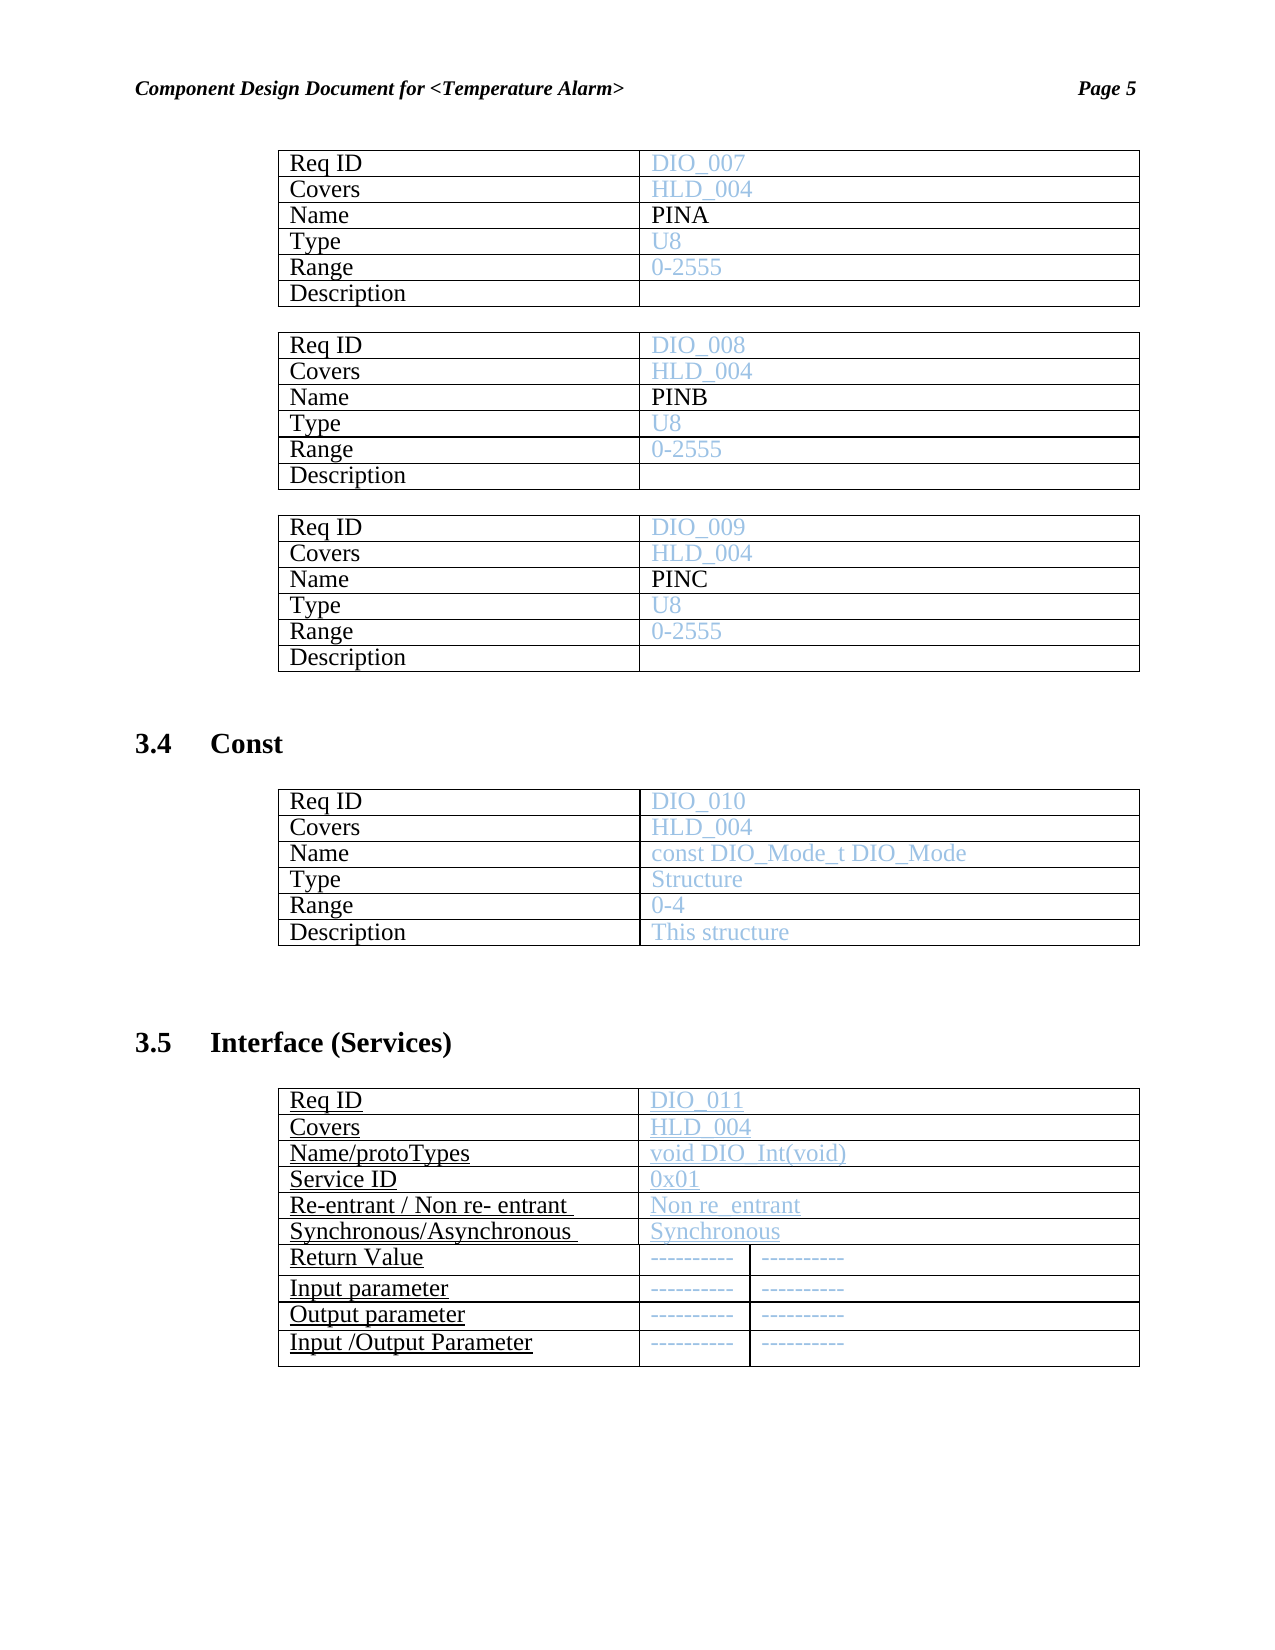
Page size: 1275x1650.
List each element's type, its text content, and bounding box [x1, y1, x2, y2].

table_cell Range [279, 255, 639, 280]
table_header Req ID [279, 790, 639, 815]
table_cell Description [279, 920, 639, 945]
table_header DIO_009 [640, 516, 1139, 541]
table_cell Structure [641, 868, 1139, 893]
subtitle Interface (Services) [135, 1025, 1140, 1059]
table_cell Name [279, 203, 639, 228]
table_cell Type [279, 229, 639, 254]
table_cell [640, 646, 1139, 671]
table_cell ---------- [640, 1331, 749, 1366]
table_cell Type [279, 868, 639, 893]
table_header DIO_011 [639, 1089, 1139, 1114]
table_cell HLD_004 [640, 359, 1139, 384]
table_cell Description [279, 646, 639, 671]
table_cell ---------- [640, 1303, 749, 1329]
table_cell Covers [279, 816, 639, 841]
table_cell Range [279, 438, 639, 462]
table_cell 0-2555 [640, 620, 1139, 645]
table_cell Range [279, 620, 639, 645]
subtitle Const [135, 726, 1140, 759]
table_cell 0x01 [639, 1167, 1139, 1192]
table_cell HLD_004 [640, 542, 1139, 567]
table_cell void DIO_Int(void) [639, 1141, 1139, 1166]
table_cell Description [279, 464, 639, 488]
table_cell Service ID [279, 1167, 638, 1192]
table_cell Covers [279, 177, 639, 202]
table_cell [640, 464, 1139, 488]
table_cell Input /Output Parameter [279, 1331, 639, 1366]
table_cell Name [279, 568, 639, 593]
table_cell Synchronous [639, 1219, 1139, 1244]
table_cell 0-4 [641, 894, 1139, 919]
table_cell PINA [640, 203, 1139, 228]
table_cell ---------- [640, 1245, 749, 1275]
table_cell Name [279, 385, 639, 410]
table_cell This structure [641, 920, 1139, 945]
table_header Req ID [279, 151, 639, 176]
table_cell ---------- [751, 1303, 1139, 1329]
table_cell PINB [640, 385, 1139, 410]
table_cell Return Value [279, 1245, 639, 1275]
table_cell ---------- [751, 1245, 1139, 1275]
table_cell Description [279, 281, 639, 306]
table_cell Type [279, 411, 639, 436]
table_header Req ID [279, 333, 639, 358]
table_cell ---------- [751, 1331, 1139, 1366]
table_cell Covers [279, 359, 639, 384]
table_header DIO_010 [641, 790, 1139, 815]
table_cell ---------- [640, 1276, 749, 1301]
table_cell Non re_entrant [639, 1193, 1139, 1218]
table_cell [640, 281, 1139, 306]
table_cell Re-entrant / Non re- entrant [279, 1193, 638, 1218]
table_cell 0-2555 [640, 255, 1139, 280]
table_cell U8 [640, 229, 1139, 254]
table_cell PINC [640, 568, 1139, 593]
table_cell Type [279, 594, 639, 619]
table_header Req ID [279, 1089, 638, 1114]
table_cell U8 [640, 594, 1139, 619]
table_cell Covers [279, 542, 639, 567]
table_cell HLD_004 [641, 816, 1139, 841]
table_cell Output parameter [279, 1303, 639, 1329]
table_header Req ID [279, 516, 639, 541]
table_cell Synchronous/Asynchronous [279, 1219, 638, 1244]
table_cell Name [279, 842, 639, 867]
table_header DIO_007 [640, 151, 1139, 176]
table_cell U8 [640, 411, 1139, 436]
table_cell Range [279, 894, 639, 919]
table_cell ---------- [751, 1276, 1139, 1301]
table_cell HLD_004 [640, 177, 1139, 202]
table_cell HLD_004 [639, 1115, 1139, 1140]
table_cell Covers [279, 1115, 638, 1140]
table_header DIO_008 [640, 333, 1139, 358]
table_cell Input parameter [279, 1276, 639, 1301]
table_cell Name/protoTypes [279, 1141, 638, 1166]
table_cell 0-2555 [640, 438, 1139, 462]
table_cell const DIO_Mode_t DIO_Mode [641, 842, 1139, 867]
